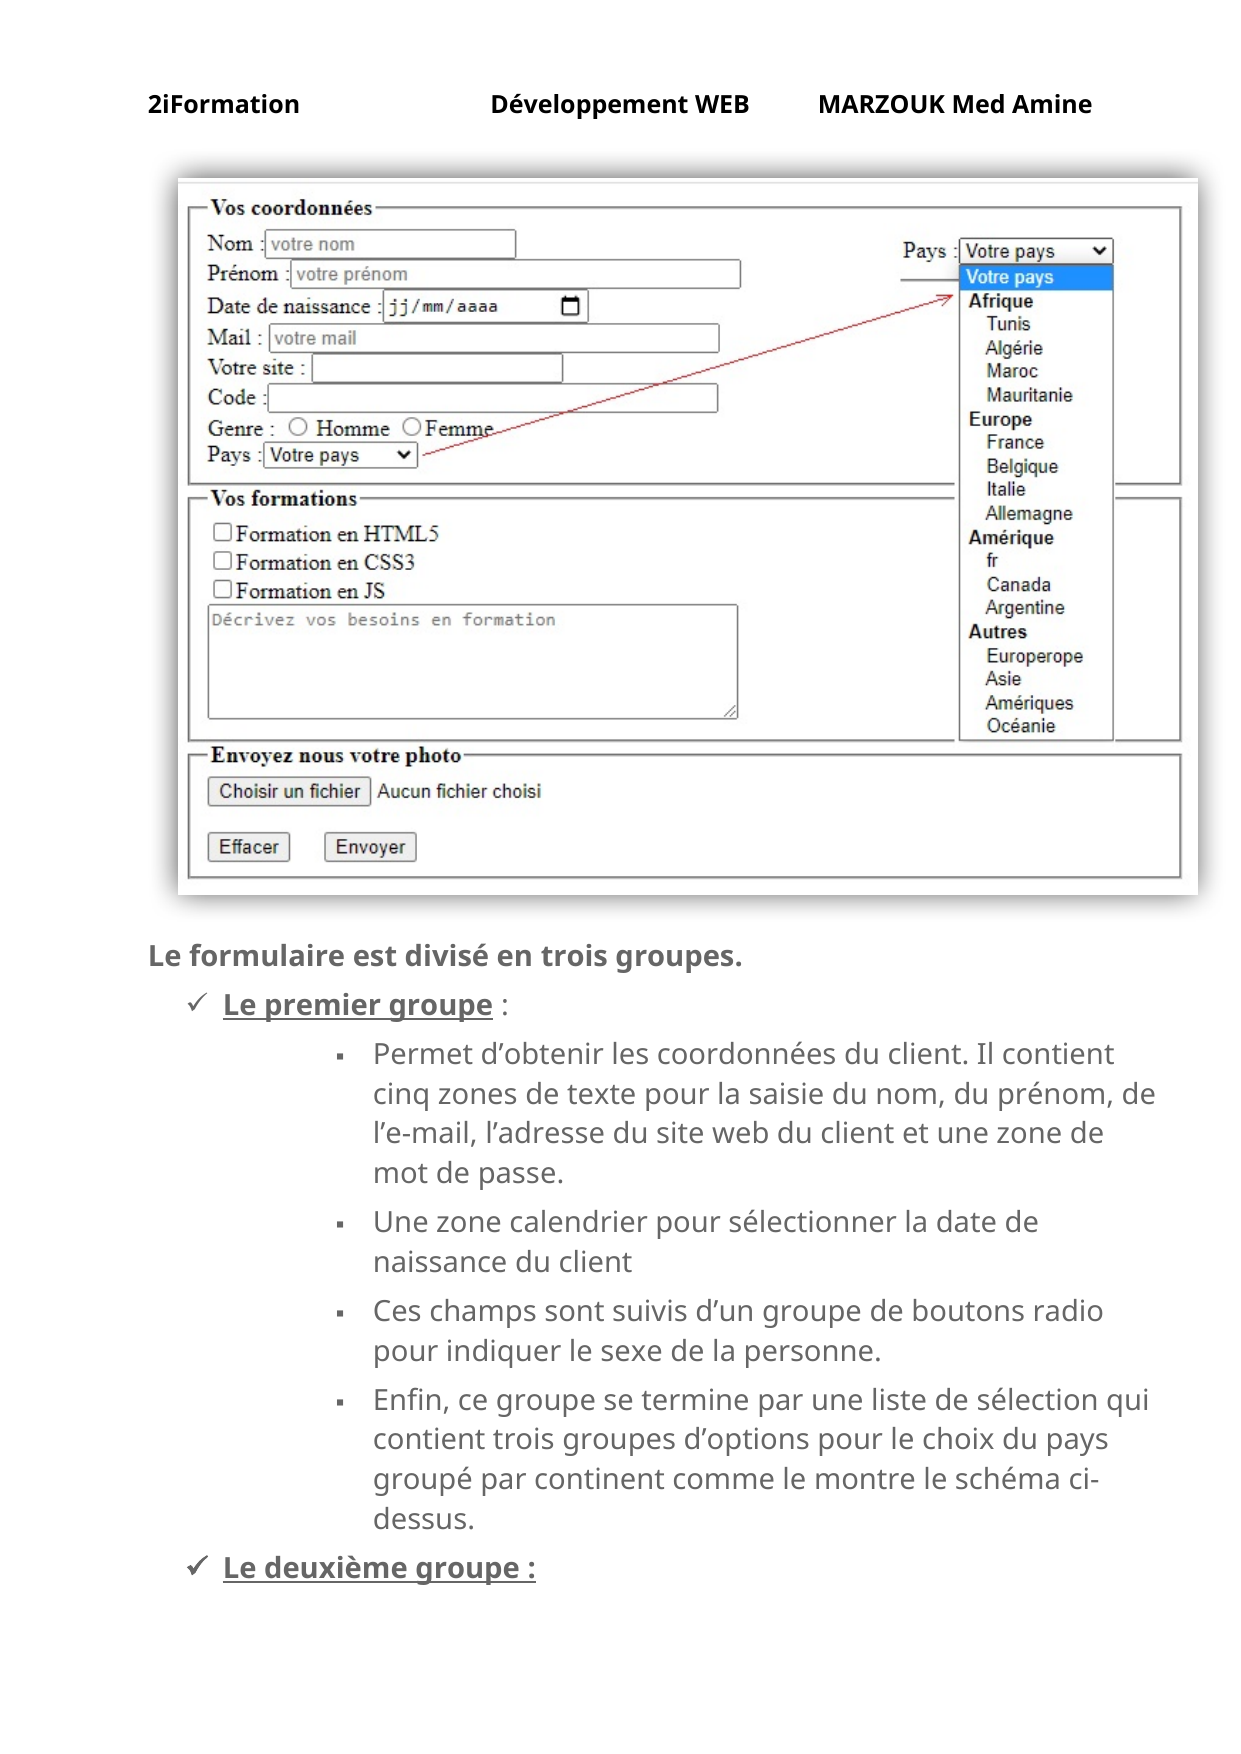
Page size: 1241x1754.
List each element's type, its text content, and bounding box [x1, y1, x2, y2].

list Ces champs sont suivis d’un groupe de boutons radio pour indiquer le sexe de la personne. [335, 1290, 1167, 1369]
list Le premier groupe : [185, 984, 1167, 1024]
list Le deuxième groupe : [185, 1547, 1167, 1587]
list Enfin, ce groupe se termine par une liste de sélection qui contient trois groupes d’options pour le choix du pays groupé par continent comme le montre le schéma ci-dessus. [335, 1379, 1167, 1538]
picture [178, 178, 1198, 895]
text Le formulaire est divisé en trois groupes. [148, 935, 1167, 975]
list Une zone calendrier pour sélectionner la date de naissance du client [335, 1201, 1167, 1281]
list Permet d’obtenir les coordonnées du client. Il contient cinq zones de texte pour la saisie du nom, du prénom, de l’e-mail, l’adresse du site web du client et une zone de mot de passe. [335, 1033, 1167, 1192]
